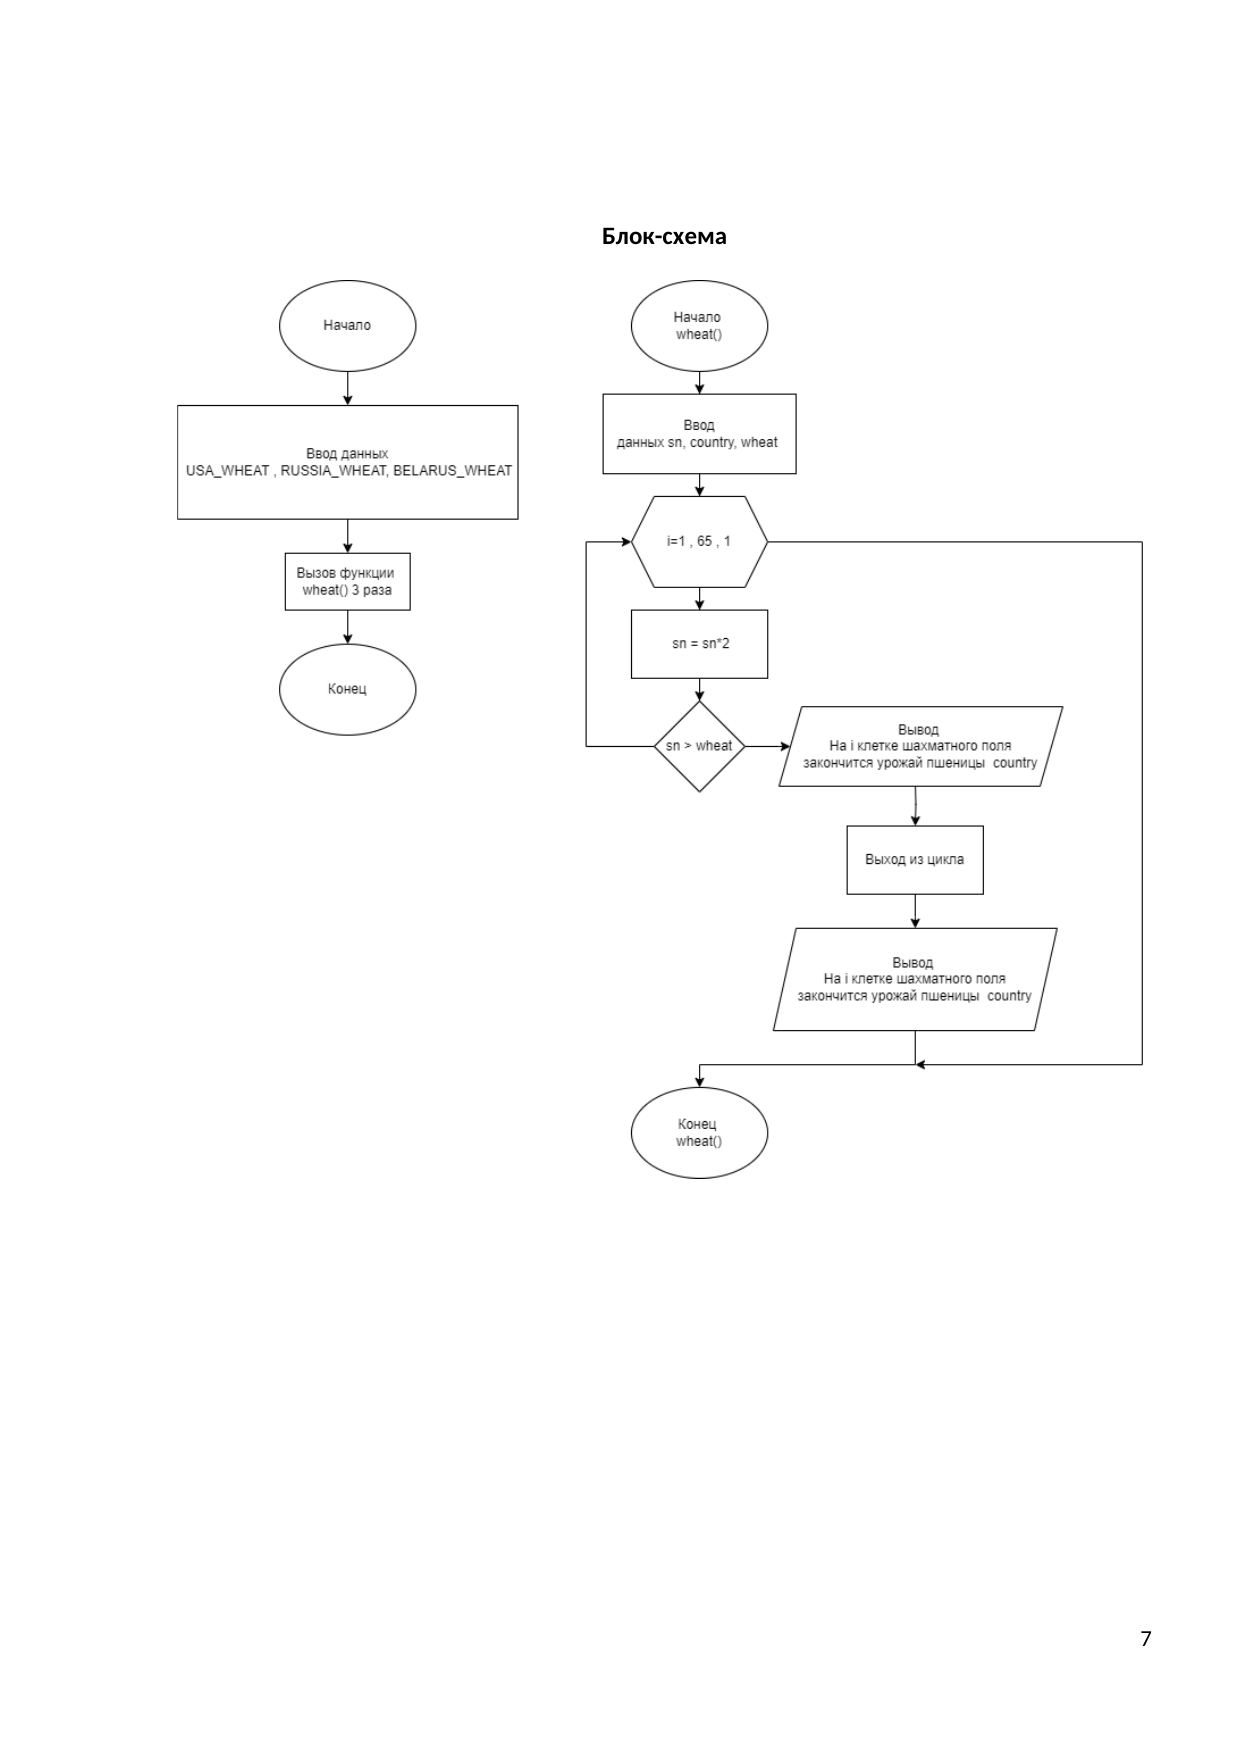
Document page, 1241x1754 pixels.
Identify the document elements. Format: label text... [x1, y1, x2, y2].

text Блок-схема [177, 220, 1152, 250]
picture [177, 280, 1152, 1179]
